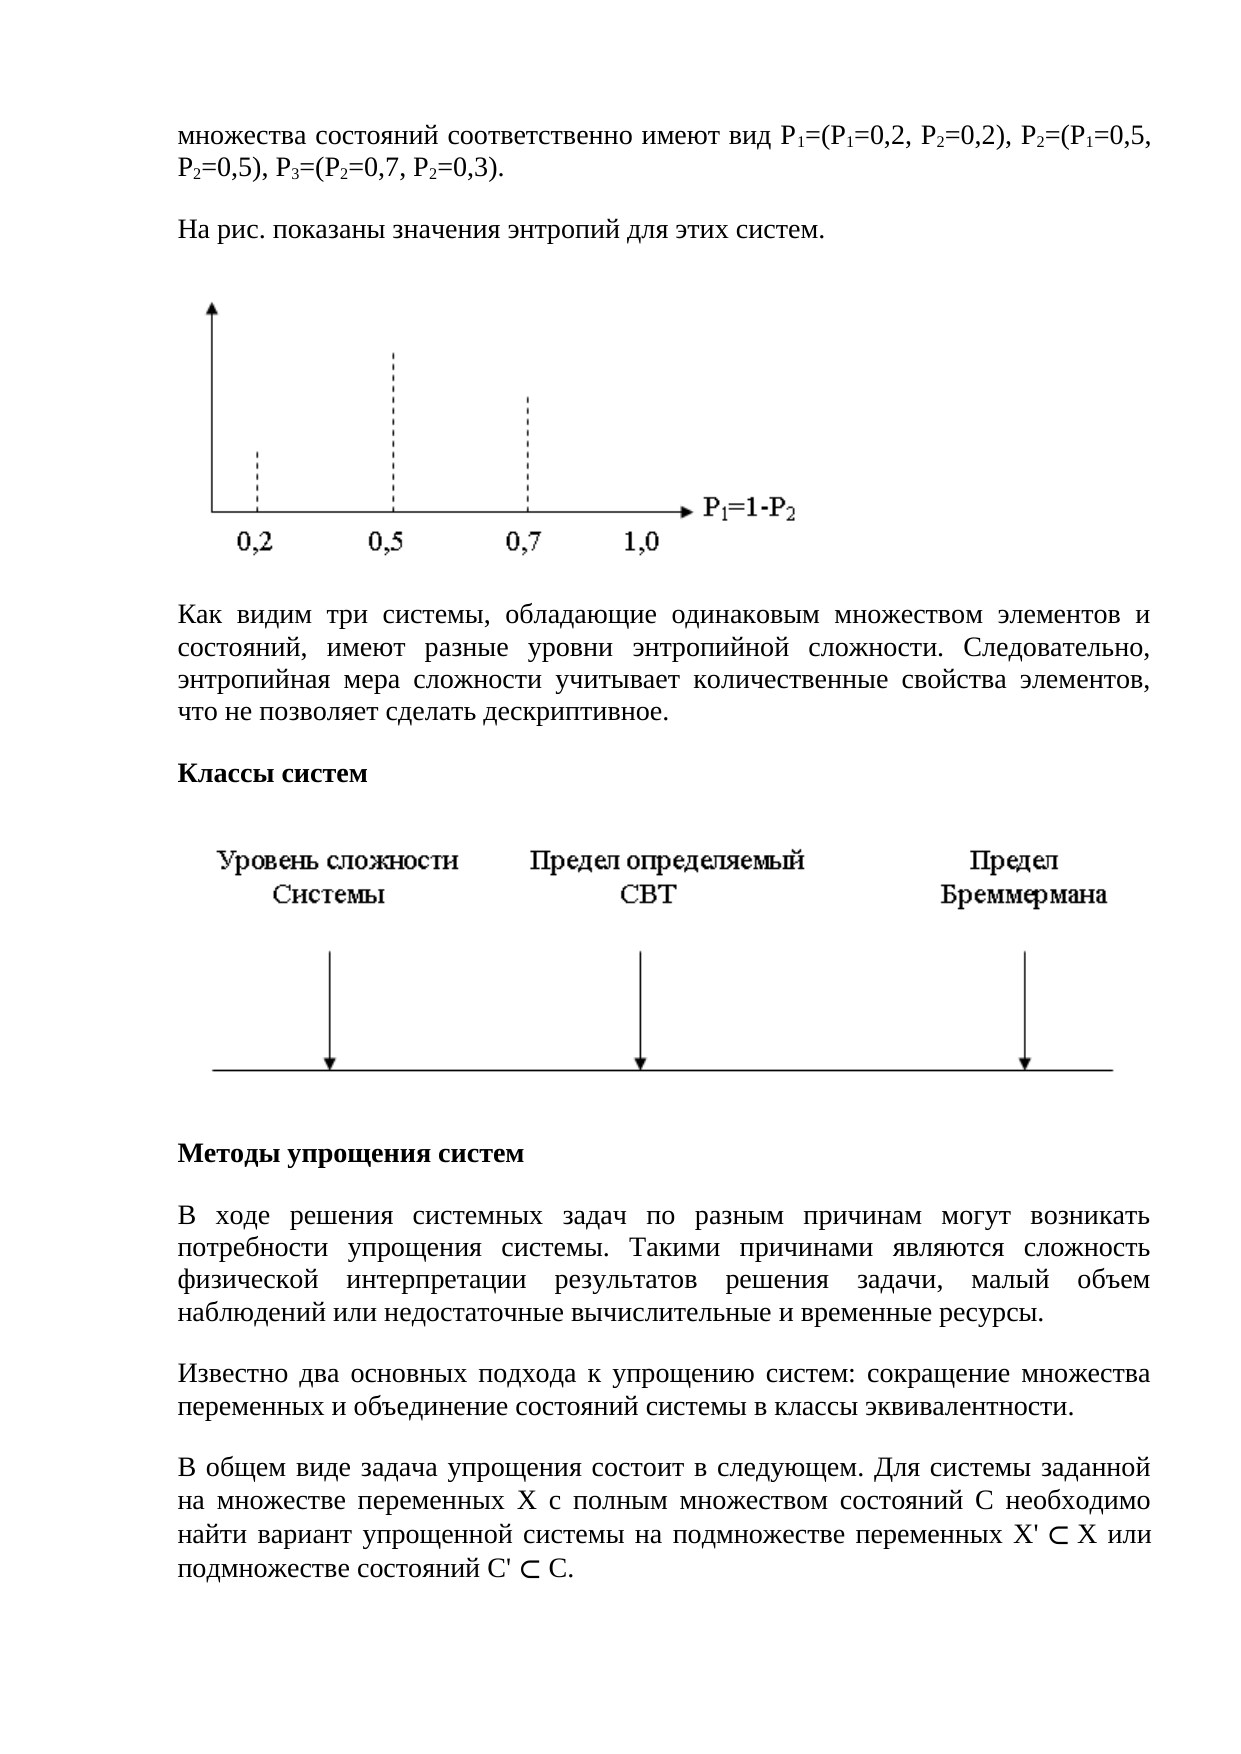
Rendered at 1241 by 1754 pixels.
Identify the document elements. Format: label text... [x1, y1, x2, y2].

text Как видим три системы, обладающие одинаковым множеством элементов и состояний, имеют разные уровни энтропийной сложности. Следовательно, энтропийная мера сложности учитывает количественные свойства элементов, что не позволяет сделать дескриптивное. [177, 597, 1152, 727]
text Классы систем [177, 756, 1152, 788]
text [177, 118, 1152, 183]
text Методы упрощения систем [177, 1136, 1152, 1169]
text В общем виде задача упрощения состоит в следующем. Для системы заданной на множестве переменных X с полным множеством состояний С необходимо найти вариант упрощенной системы на подмножестве переменных X' ⊂ X или подмножестве состояний C' ⊂ C. [177, 1451, 1152, 1583]
picture [177, 817, 1152, 1107]
picture [177, 273, 826, 568]
text На рис. показаны значения энтропий для этих систем. [177, 212, 1152, 244]
text В ходе решения системных задач по разным причинам могут возникать потребности упрощения системы. Такими причинами являются сложность физической интерпретации результатов решения задачи, малый объем наблюдений или недостаточные вычислительные и временные ресурсы. [177, 1198, 1152, 1327]
text Известно два основных подхода к упрощению систем: сокращение множества переменных и объединение состояний системы в классы эквивалентности. [177, 1357, 1152, 1421]
